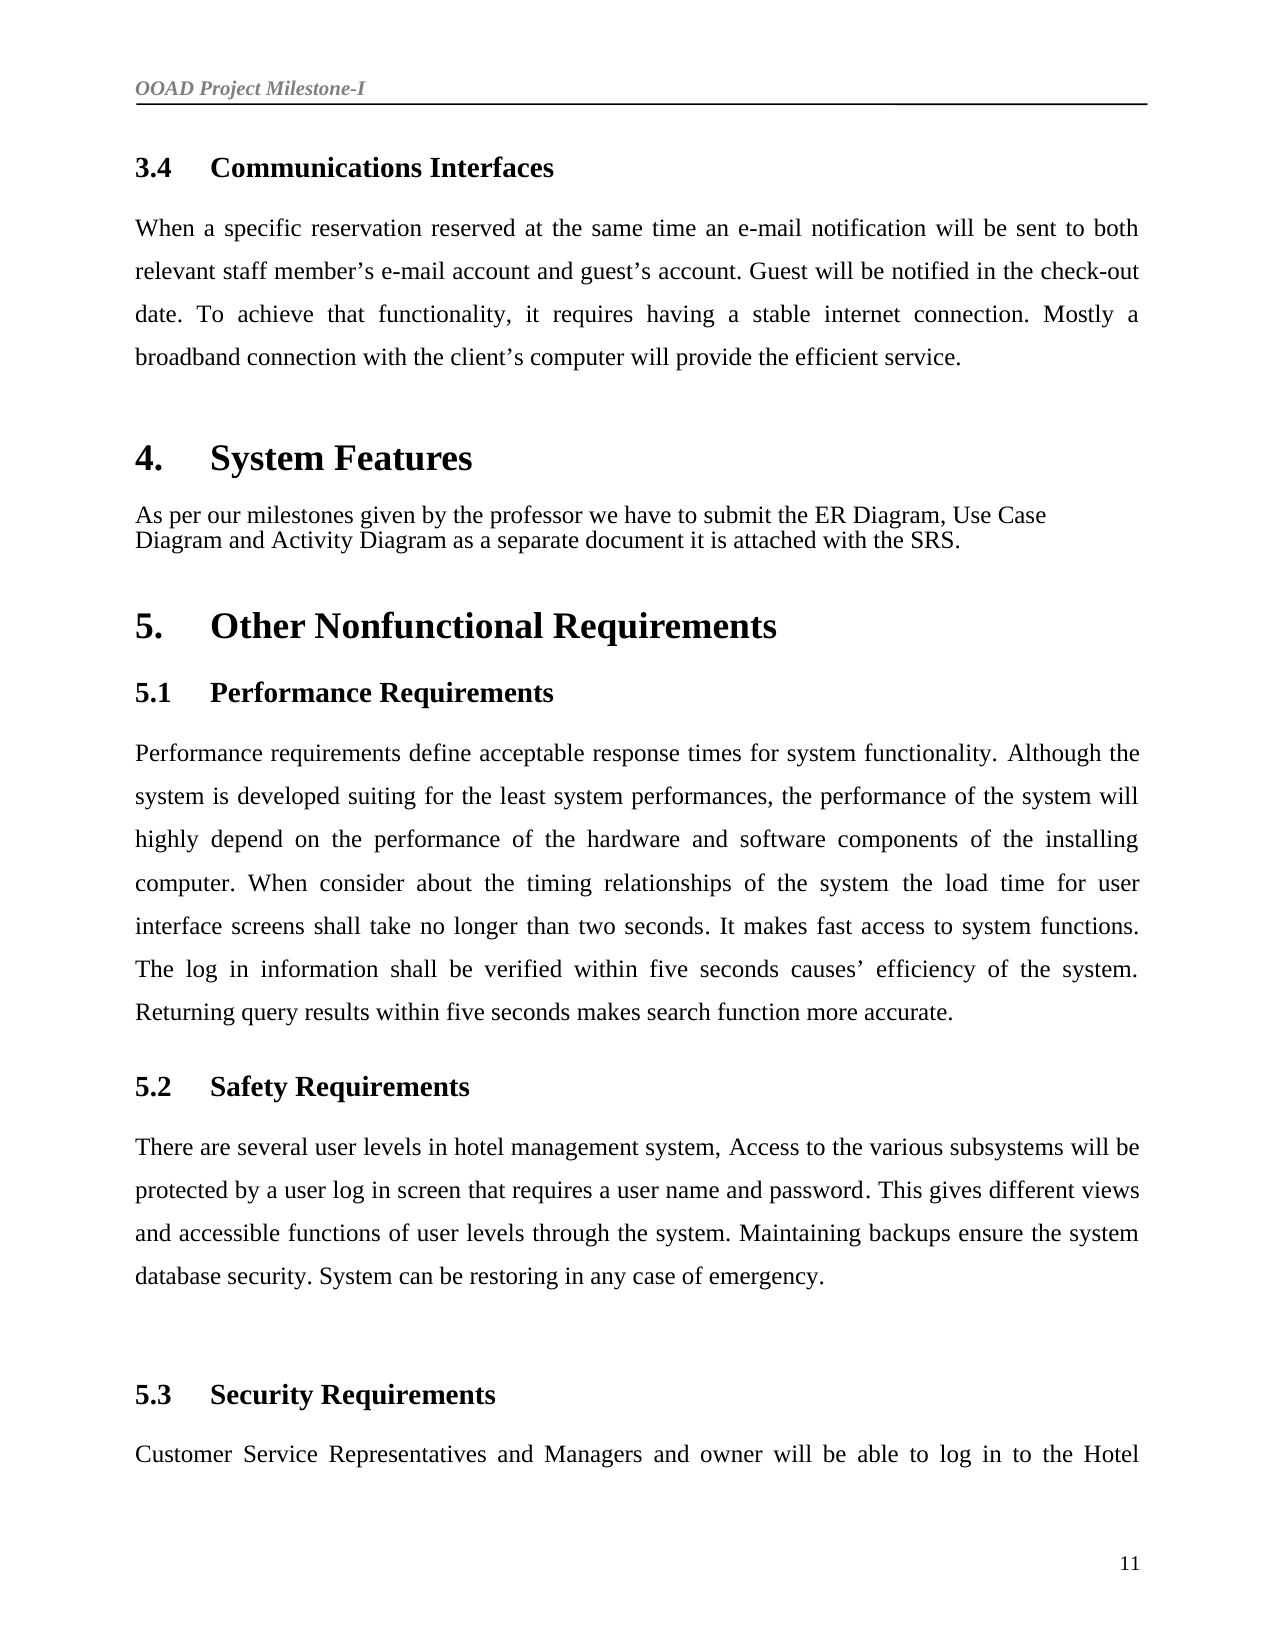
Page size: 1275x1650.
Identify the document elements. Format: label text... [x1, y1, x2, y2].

subtitle Performance Requirements [135, 676, 1140, 709]
text As per our milestones given by the professor we have to submit the ER Diagram, Use Case Diagram and Activity Diagram as a separate document it is attached with the SRS. [135, 503, 1140, 553]
subtitle Safety Requirements [135, 1069, 1140, 1103]
subtitle Other Nonfunctional Requirements [135, 603, 1140, 646]
text There are several user levels in hotel management system, Access to the various subsystems will be protected by a user log in screen that requires a user name and password. This gives different views and accessible functions of user levels through the system. Maintaining backups ensure the system database security. System can be restoring in any case of emergency. [135, 1132, 1140, 1290]
text When a specific reservation reserved at the same time an e-mail notification will be sent to both relevant staff member’s e-mail account and guest’s account. Guest will be notified in the check-out date. To achieve that functionality, it requires having a stable internet connection. Mostly a broadband connection with the client’s computer will provide the efficient service. [135, 213, 1140, 371]
subtitle Communications Interfaces [135, 150, 1140, 183]
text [135, 1439, 1140, 1468]
text Performance requirements define acceptable response times for system functionality. Although the system is developed suiting for the least system performances, the performance of the system will highly depend on the performance of the hardware and software components of the installing computer. When consider about the timing relationships of the system the load time for user interface screens shall take no longer than two seconds. It makes fast access to system functions. The log in information shall be verified within five seconds causes’ efficiency of the system. Returning query results within five seconds makes search function more accurate. [135, 738, 1140, 1026]
subtitle Security Requirements [135, 1377, 1140, 1410]
subtitle System Features [135, 435, 1140, 478]
